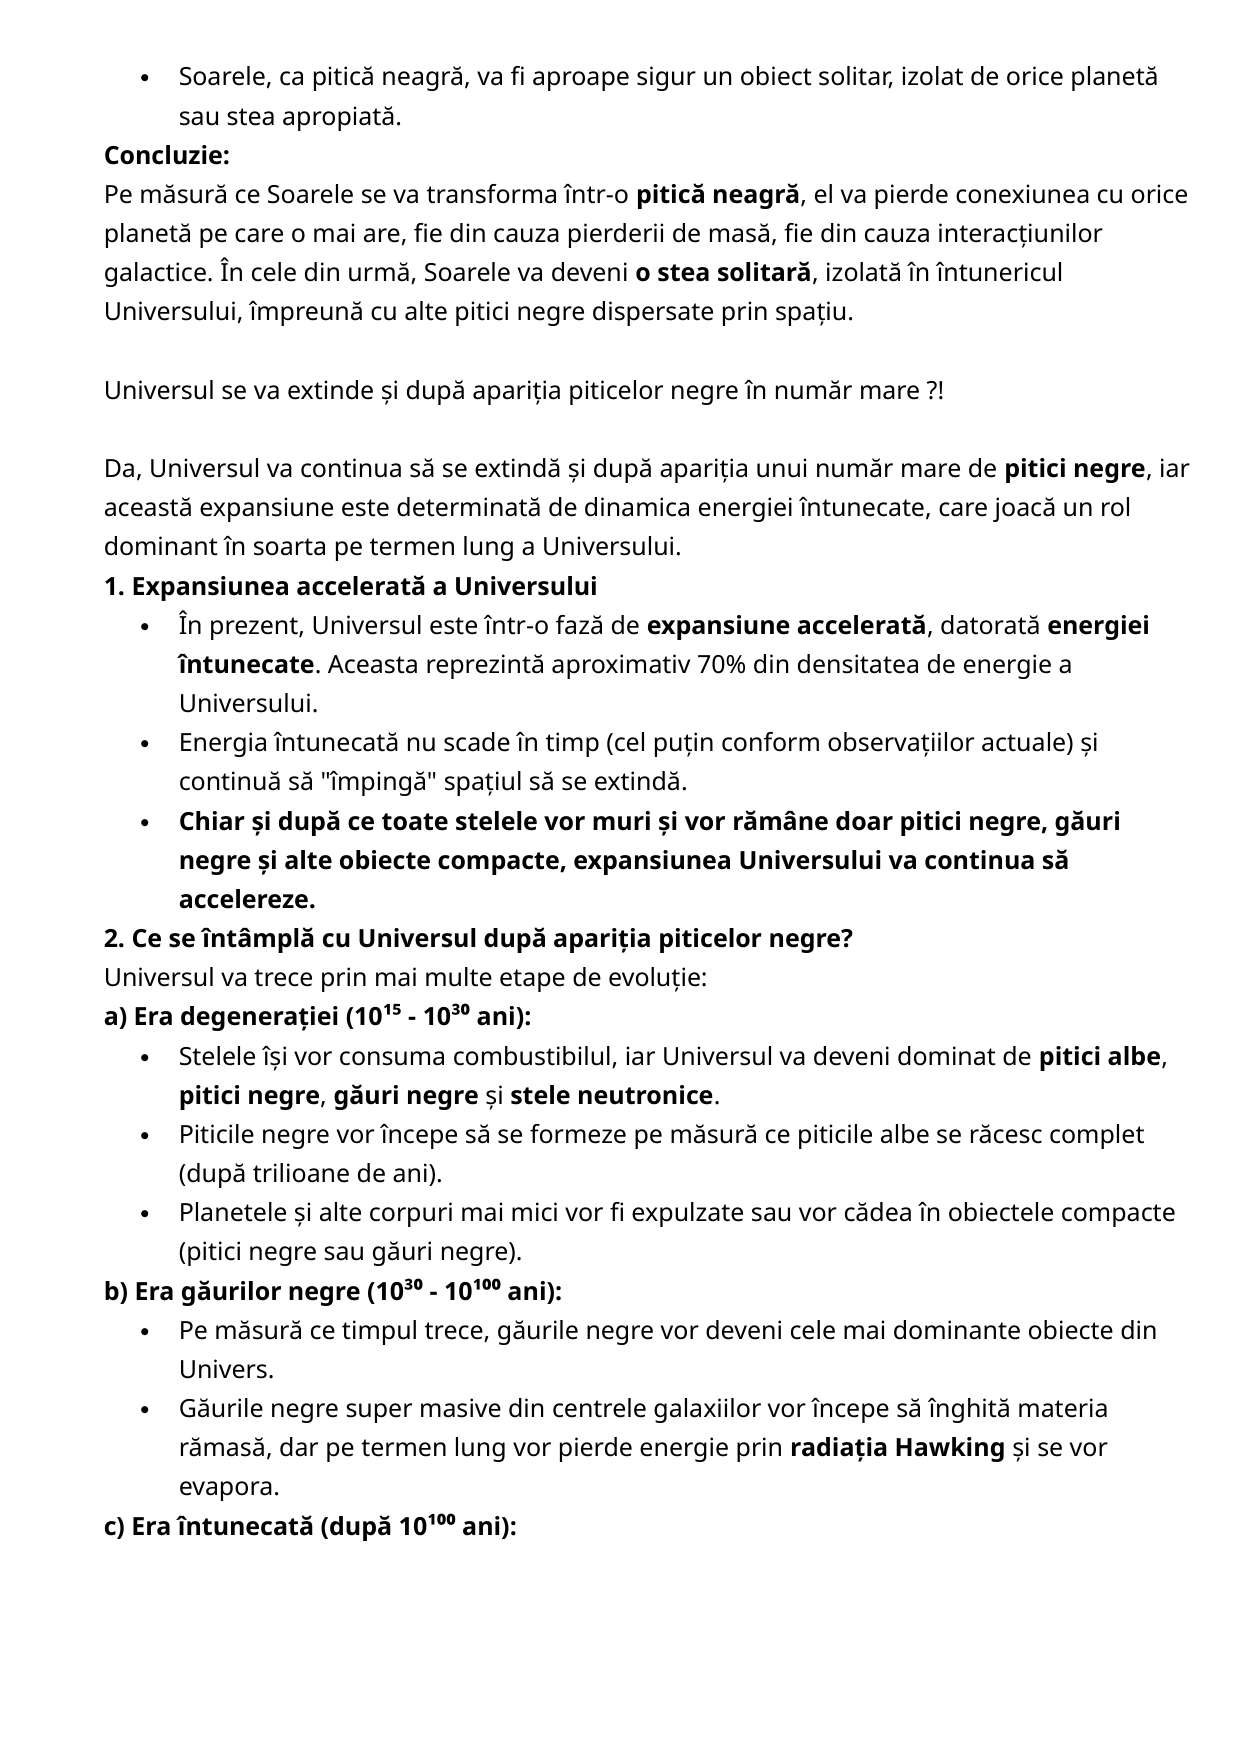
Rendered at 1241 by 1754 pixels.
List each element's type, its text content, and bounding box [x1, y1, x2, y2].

list Găurile negre super masive din centrele galaxiilor vor începe să înghită materia rămasă, dar pe termen lung vor pierde energie prin radiația Hawking și se vor evapora. [141, 1391, 1196, 1503]
list Stelele își vor consuma combustibilul, iar Universul va deveni dominat de pitici albe, pitici negre, găuri negre și stele neutronice. [141, 1038, 1196, 1111]
text 2. Ce se întâmplă cu Universul după apariția piticelor negre? [103, 921, 1196, 955]
list Chiar și după ce toate stelele vor muri și vor rămâne doar pitici negre, găuri negre și alte obiecte compacte, expansiunea Universului va continua să accelereze. [141, 803, 1196, 916]
text Pe măsură ce Soarele se va transforma într-o pitică neagră, el va pierde conexiunea cu orice planetă pe care o mai are, fie din cauza pierderii de masă, fie din cauza interacțiunilor galactice. În cele din urmă, Soarele va deveni o stea solitară, izolată în întunericul Universului, împreună cu alte pitici negre dispersate prin spațiu. [103, 177, 1196, 328]
list Piticile negre vor începe să se formeze pe măsură ce piticile albe se răcesc complet (după trilioane de ani). [141, 1117, 1196, 1190]
text Universul se va extinde și după apariția piticelor negre în număr mare ?! [103, 372, 1196, 406]
text 1. Expansiunea accelerată a Universului [103, 568, 1196, 602]
list Energia întunecată nu scade în timp (cel puțin conform observațiilor actuale) și continuă să "împingă" spațiul să se extindă. [141, 725, 1196, 798]
text Da, Universul va continua să se extindă și după apariția unui număr mare de pitici negre, iar această expansiune este determinată de dinamica energiei întunecate, care joacă un rol dominant în soarta pe termen lung a Universului. [103, 451, 1196, 563]
text a) Era degenerației (10¹⁵ - 10³⁰ ani): [103, 999, 1196, 1033]
text b) Era găurilor negre (10³⁰ - 10¹⁰⁰ ani): [103, 1273, 1196, 1307]
text c) Era întunecată (după 10¹⁰⁰ ani): [103, 1508, 1196, 1542]
text Concluzie: [103, 137, 1196, 171]
list Pe măsură ce timpul trece, găurile negre vor deveni cele mai dominante obiecte din Univers. [141, 1312, 1196, 1386]
list Planetele și alte corpuri mai mici vor fi expulzate sau vor cădea în obiectele compacte (pitici negre sau găuri negre). [141, 1195, 1196, 1268]
text Universul va trece prin mai multe etape de evoluție: [103, 960, 1196, 994]
list În prezent, Universul este într-o fază de expansiune accelerată, datorată energiei întunecate. Aceasta reprezintă aproximativ 70% din densitatea de energie a Universului. [141, 607, 1196, 720]
list Soarele, ca pitică neagră, va fi aproape sigur un obiect solitar, izolat de orice planetă sau stea apropiată. [141, 59, 1196, 132]
